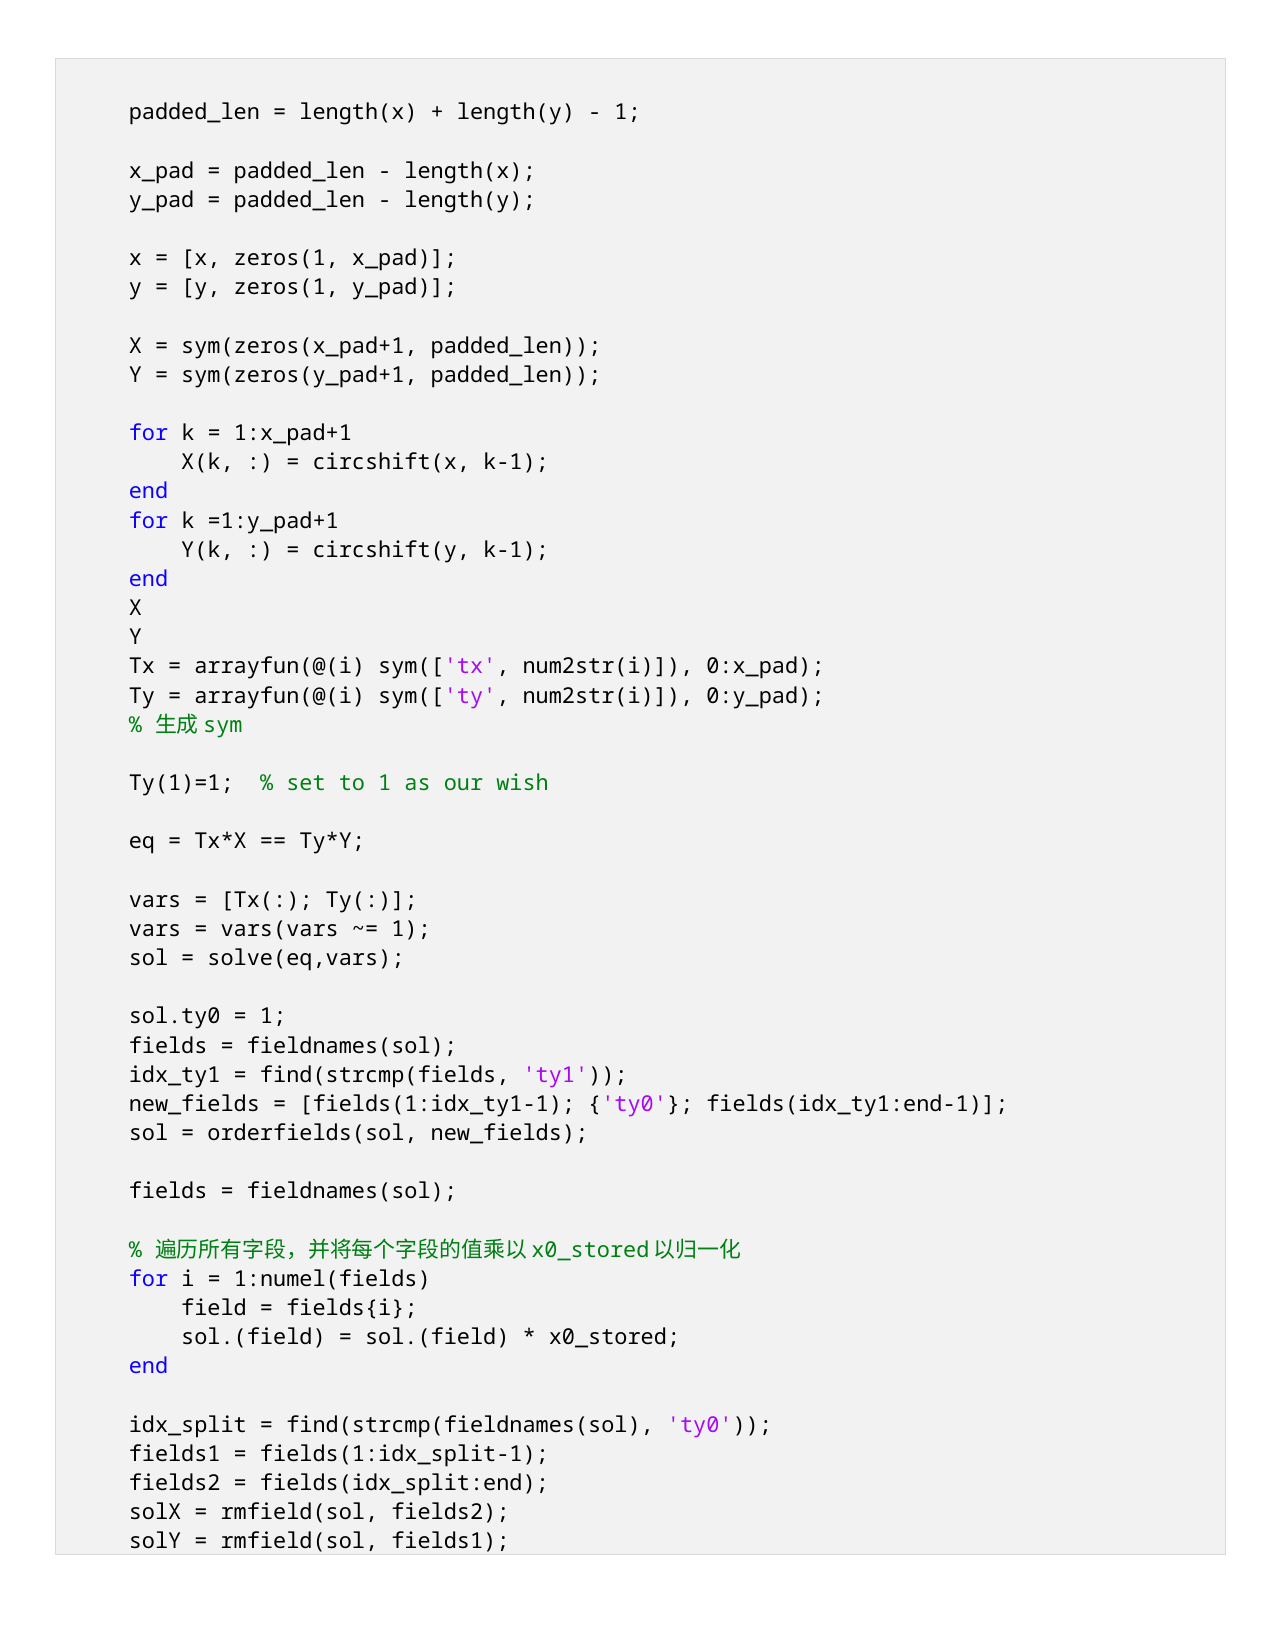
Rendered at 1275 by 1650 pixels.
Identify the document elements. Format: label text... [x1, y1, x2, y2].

text % 生成sym [56, 700, 1225, 729]
text x_pad = padded_len - length(x); [56, 146, 1225, 175]
text field = fields{i}; [56, 1283, 1225, 1312]
text fields = fieldnames(sol); [56, 1167, 1225, 1196]
text Ty(1)=1; % set to 1 as our wish [56, 758, 1225, 787]
text end [56, 554, 1225, 583]
text % 遍历所有字段，并将每个字段的值乘以x0_stored以归一化 [56, 1225, 1225, 1254]
text new_fields = [fields(1:idx_ty1-1); {'ty0'}; fields(idx_ty1:end-1)]; [56, 1079, 1225, 1108]
text Y = sym(zeros(y_pad+1, padded_len)); [56, 350, 1225, 379]
text y = [y, zeros(1, y_pad)]; [56, 262, 1225, 292]
text y_pad = padded_len - length(y); [56, 175, 1225, 204]
text sol.(field) = sol.(field) * x0_stored; [56, 1312, 1225, 1342]
text X(k, :) = circshift(x, k-1); [56, 437, 1225, 467]
text for k =1:y_pad+1 [56, 496, 1225, 525]
text X = sym(zeros(x_pad+1, padded_len)); [56, 321, 1225, 350]
text fields2 = fields(idx_split:end); [56, 1458, 1225, 1487]
text fields = fieldnames(sol); [56, 1021, 1225, 1050]
text fields1 = fields(1:idx_split-1); [56, 1429, 1225, 1458]
text idx_ty1 = find(strcmp(fields, 'ty1')); [56, 1050, 1225, 1079]
text padded_len = length(x) + length(y) - 1; [56, 87, 1225, 117]
text Y [56, 612, 1225, 642]
text solX = rmfield(sol, fields2); [56, 1487, 1225, 1517]
text Tx = arrayfun(@(i) sym(['tx', num2str(i)]), 0:x_pad); [56, 642, 1225, 671]
text idx_split = find(strcmp(fieldnames(sol), 'ty0')); [56, 1400, 1225, 1429]
text for k = 1:x_pad+1 [56, 408, 1225, 437]
text sol = orderfields(sol, new_fields); [56, 1108, 1225, 1137]
text eq = Tx*X == Ty*Y; [56, 817, 1225, 846]
text Ty = arrayfun(@(i) sym(['ty', num2str(i)]), 0:y_pad); [56, 671, 1225, 700]
text for i = 1:numel(fields) [56, 1254, 1225, 1283]
text sol.ty0 = 1; [56, 992, 1225, 1021]
text end [56, 467, 1225, 496]
text end [56, 1342, 1225, 1371]
text vars = [Tx(:); Ty(:)]; [56, 875, 1225, 904]
text x = [x, zeros(1, x_pad)]; [56, 233, 1225, 262]
text X [56, 583, 1225, 612]
text Y(k, :) = circshift(y, k-1); [56, 525, 1225, 554]
text sol = solve(eq,vars); [56, 933, 1225, 962]
text solY = rmfield(sol, fields1); [56, 1517, 1225, 1554]
text vars = vars(vars ~= 1); [56, 904, 1225, 933]
